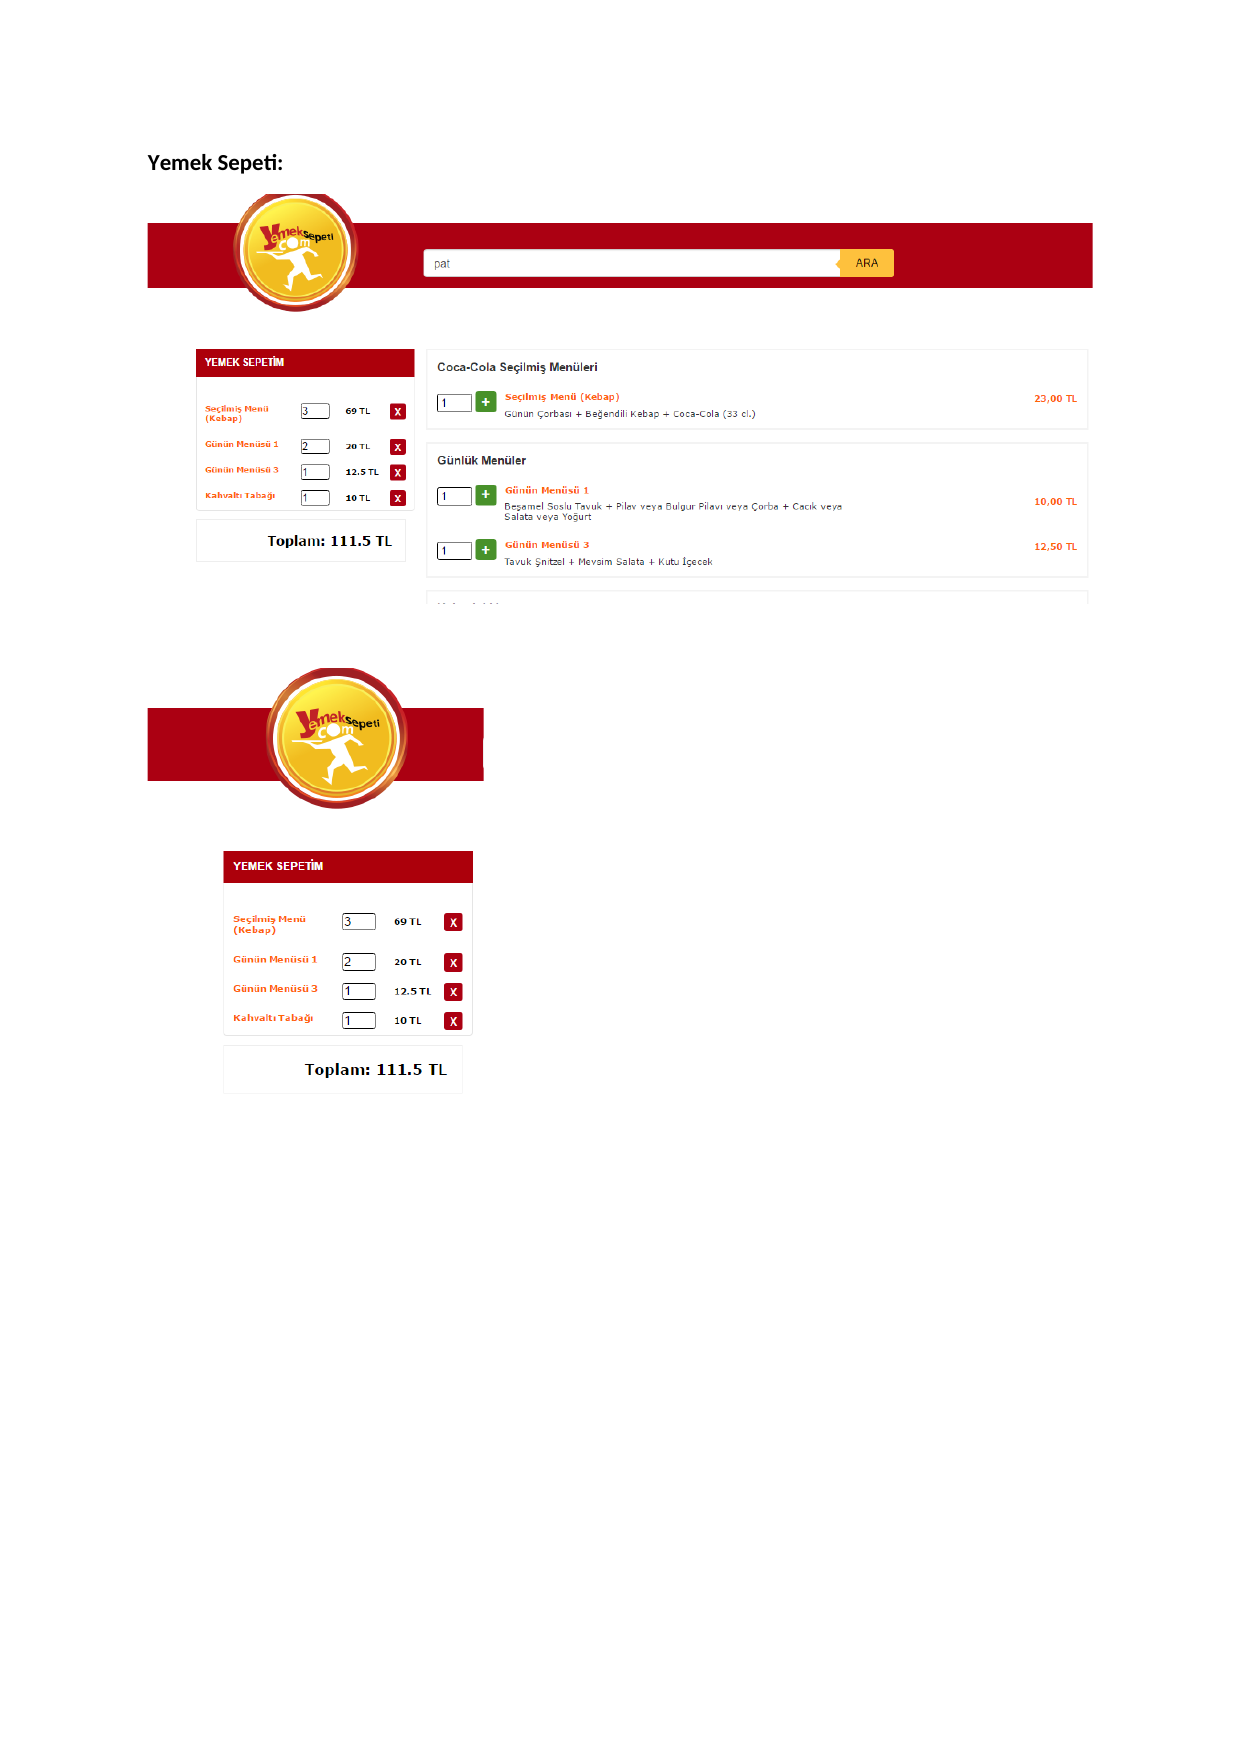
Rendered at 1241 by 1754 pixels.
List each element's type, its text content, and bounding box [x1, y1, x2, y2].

picture [147, 668, 484, 1104]
picture [147, 194, 1093, 604]
text Yemek Sepeti: [148, 148, 1093, 176]
